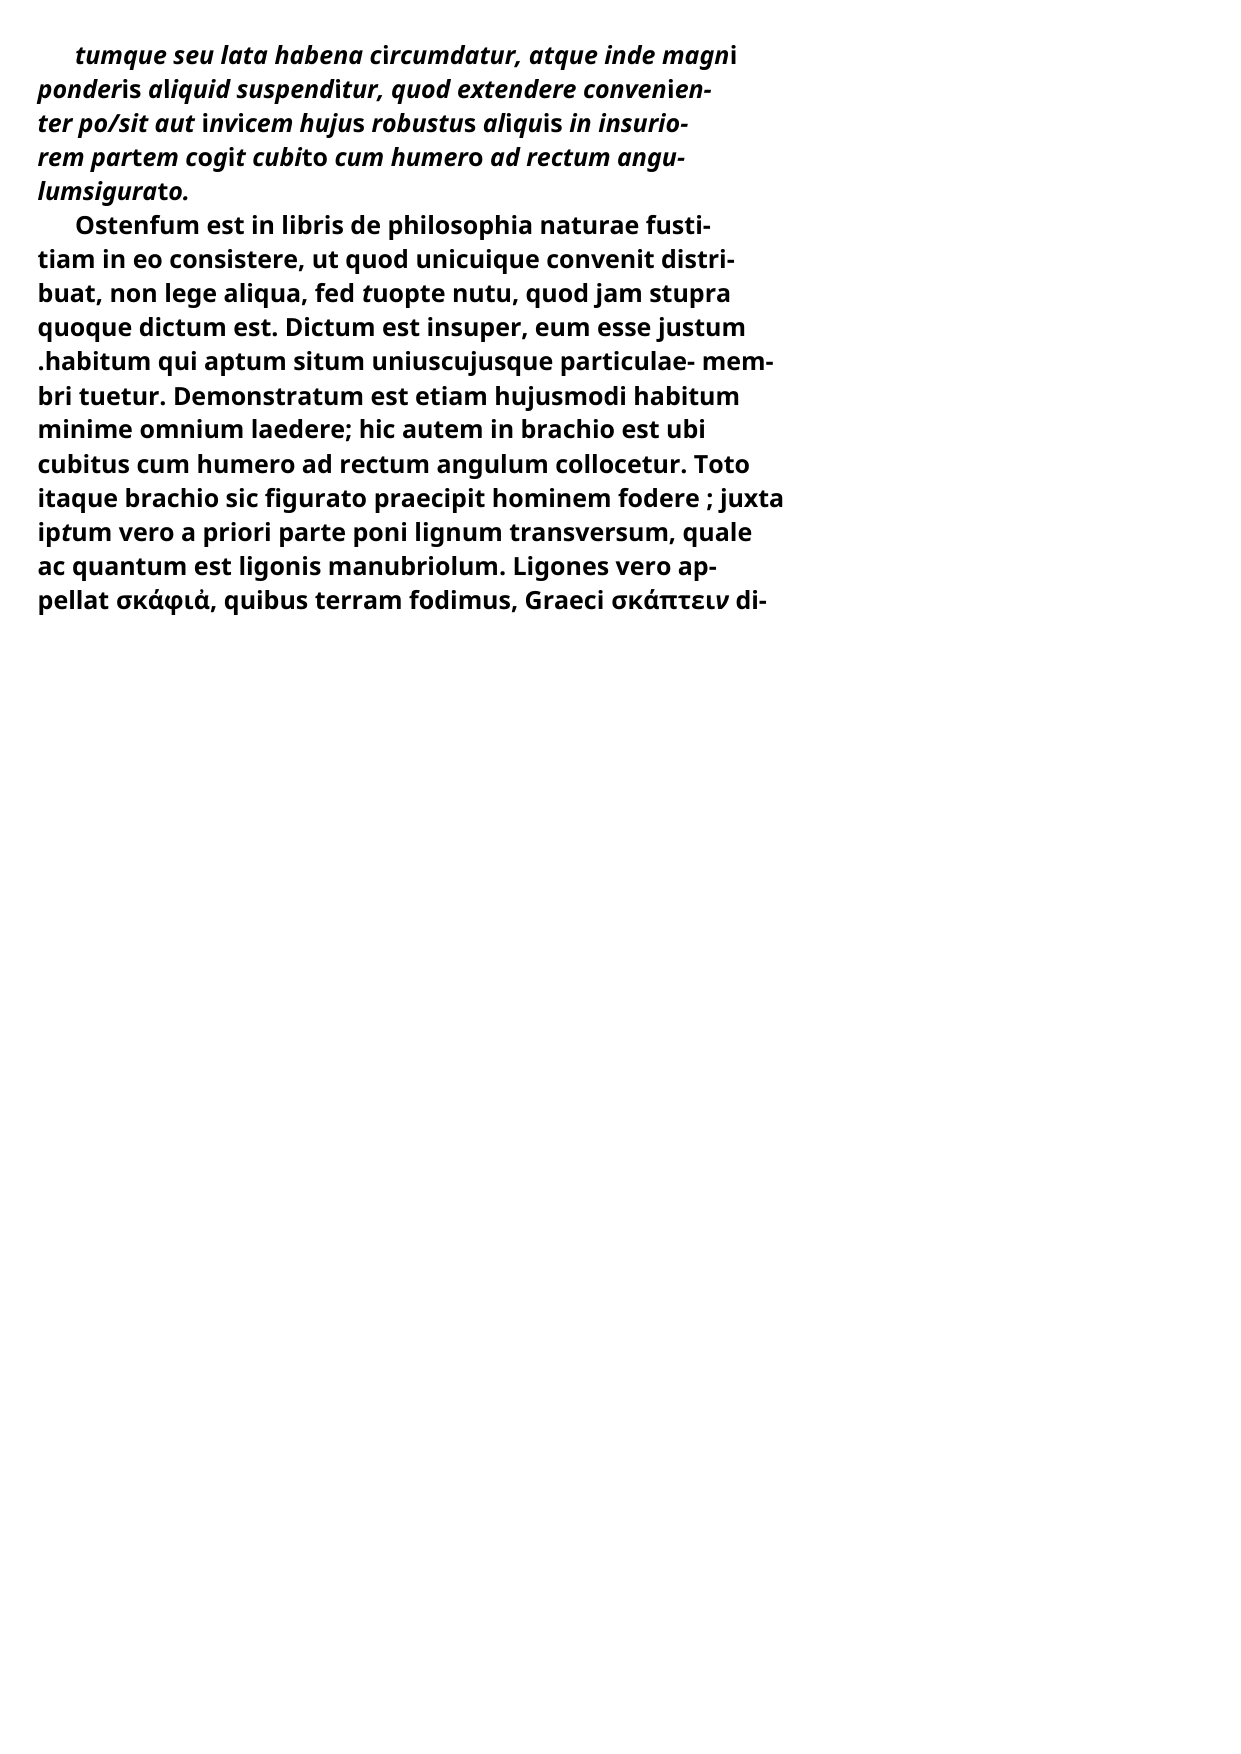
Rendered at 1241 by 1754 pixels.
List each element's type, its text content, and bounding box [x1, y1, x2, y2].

text tumque seu lata habena circumdatur, atque inde magni ponderis aliquid suspenditur, quod extendere convenien- ter po/sit aut invicem hujus robustus aliquis in insurio- rem partem cogit cubito cum humero ad rectum angu- lumsigurato. [37, 37, 1203, 208]
text Ostenfum est in libris de philosophia naturae fusti- tiam in eo consistere, ut quod unicuique convenit distri- buat, non lege aliqua, fed tuopte nutu, quod jam stupra quoque dictum est. Dictum est insuper, eum esse justum .habitum qui aptum situm uniuscujusque particulae- mem- bri tuetur. Demonstratum est etiam hujusmodi habitum minime omnium laedere; hic autem in brachio est ubi cubitus cum humero ad rectum angulum collocetur. Toto itaque brachio sic figurato praecipit hominem fodere ; juxta iptum vero a priori parte poni lignum transversum, quale ac quantum est ligonis manubriolum. Ligones vero ap- pellat σκάφιἀ, quibus terram fodimus, Graeci σκάπτειν di- [37, 208, 1203, 617]
